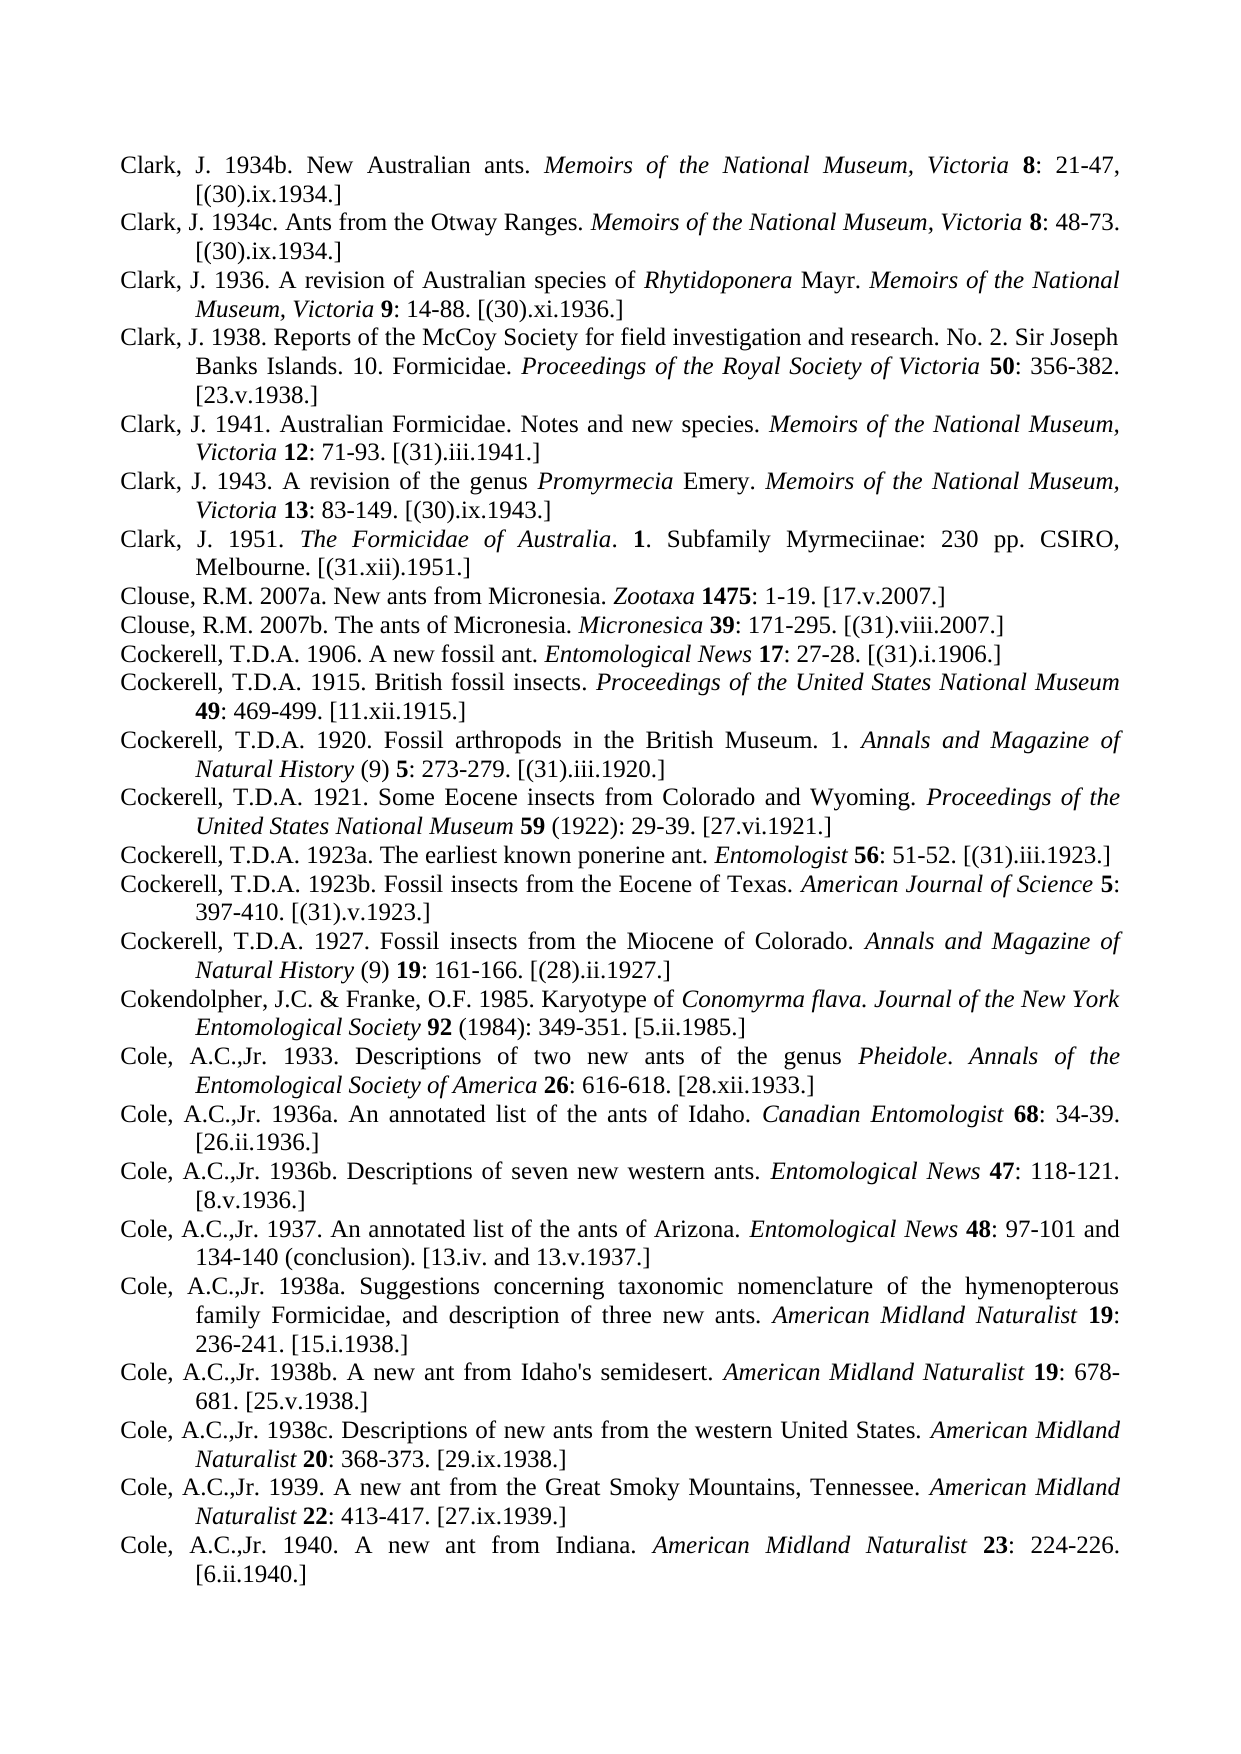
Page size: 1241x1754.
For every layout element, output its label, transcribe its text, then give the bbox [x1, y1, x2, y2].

text Clark, J. 1934b. New Australian ants. Memoirs of the National Museum, Victoria 8: 21-47, [(30).ix.1934.] [120, 150, 1120, 207]
text Cockerell, T.D.A. 1927. Fossil insects from the Miocene of Colorado. Annals and Magazine of Natural History (9) 19: 161-166. [(28).ii.1927.] [120, 926, 1120, 984]
text Clark, J. 1938. Reports of the McCoy Society for field investigation and research. No. 2. Sir Joseph Banks Islands. 10. Formicidae. Proceedings of the Royal Society of Victoria 50: 356-382. [23.v.1938.] [120, 322, 1120, 409]
text Cole, A.C.,Jr. 1939. A new ant from the Great Smoky Mountains, Tennessee. American Midland Naturalist 22: 413-417. [27.ix.1939.] [120, 1472, 1120, 1530]
text Clouse, R.M. 2007a. New ants from Micronesia. Zootaxa 1475: 1-19. [17.v.2007.] [120, 581, 1120, 610]
text Cockerell, T.D.A. 1920. Fossil arthropods in the British Museum. 1. Annals and Magazine of Natural History (9) 5: 273-279. [(31).iii.1920.] [120, 725, 1120, 782]
text Clark, J. 1951. The Formicidae of Australia. 1. Subfamily Myrmeciinae: 230 pp. CSIRO, Melbourne. [(31.xii).1951.] [120, 524, 1120, 581]
text Clark, J. 1941. Australian Formicidae. Notes and new species. Memoirs of the National Museum, Victoria 12: 71-93. [(31).iii.1941.] [120, 409, 1120, 466]
text Cole, A.C.,Jr. 1936a. An annotated list of the ants of Idaho. Canadian Entomologist 68: 34-39. [26.ii.1936.] [120, 1099, 1120, 1156]
text Cole, A.C.,Jr. 1938b. A new ant from Idaho's semidesert. American Midland Naturalist 19: 678-681. [25.v.1938.] [120, 1357, 1120, 1415]
text Cockerell, T.D.A. 1906. A new fossil ant. Entomological News 17: 27-28. [(31).i.1906.] [120, 639, 1120, 667]
text Clark, J. 1934c. Ants from the Otway Ranges. Memoirs of the National Museum, Victoria 8: 48-73. [(30).ix.1934.] [120, 207, 1120, 265]
text Cole, A.C.,Jr. 1938c. Descriptions of new ants from the western United States. American Midland Naturalist 20: 368-373. [29.ix.1938.] [120, 1415, 1120, 1472]
text Cole, A.C.,Jr. 1936b. Descriptions of seven new western ants. Entomological News 47: 118-121. [8.v.1936.] [120, 1156, 1120, 1214]
text Cole, A.C.,Jr. 1938a. Suggestions concerning taxonomic nomenclature of the hymenopterous family Formicidae, and description of three new ants. American Midland Naturalist 19: 236-241. [15.i.1938.] [120, 1271, 1120, 1357]
text Cole, A.C.,Jr. 1940. A new ant from Indiana. American Midland Naturalist 23: 224-226. [6.ii.1940.] [120, 1530, 1120, 1587]
text Clark, J. 1936. A revision of Australian species of Rhytidoponera Mayr. Memoirs of the National Museum, Victoria 9: 14-88. [(30).xi.1936.] [120, 265, 1120, 322]
text Cockerell, T.D.A. 1923a. The earliest known ponerine ant. Entomologist 56: 51-52. [(31).iii.1923.] [120, 840, 1120, 869]
text Cokendolpher, J.C. & Franke, O.F. 1985. Karyotype of Conomyrma flava. Journal of the New York Entomological Society 92 (1984): 349-351. [5.ii.1985.] [120, 984, 1120, 1041]
text Clark, J. 1943. A revision of the genus Promyrmecia Emery. Memoirs of the National Museum, Victoria 13: 83-149. [(30).ix.1943.] [120, 466, 1120, 524]
text Clouse, R.M. 2007b. The ants of Micronesia. Micronesica 39: 171-295. [(31).viii.2007.] [120, 610, 1120, 639]
text Cockerell, T.D.A. 1923b. Fossil insects from the Eocene of Texas. American Journal of Science 5: 397-410. [(31).v.1923.] [120, 869, 1120, 926]
text Cockerell, T.D.A. 1921. Some Eocene insects from Colorado and Wyoming. Proceedings of the United States National Museum 59 (1922): 29-39. [27.vi.1921.] [120, 782, 1120, 840]
text Cole, A.C.,Jr. 1937. An annotated list of the ants of Arizona. Entomological News 48: 97-101 and 134-140 (conclusion). [13.iv. and 13.v.1937.] [120, 1214, 1120, 1271]
text Cole, A.C.,Jr. 1933. Descriptions of two new ants of the genus Pheidole. Annals of the Entomological Society of America 26: 616-618. [28.xii.1933.] [120, 1041, 1120, 1099]
text Cockerell, T.D.A. 1915. British fossil insects. Proceedings of the United States National Museum 49: 469-499. [11.xii.1915.] [120, 667, 1120, 725]
